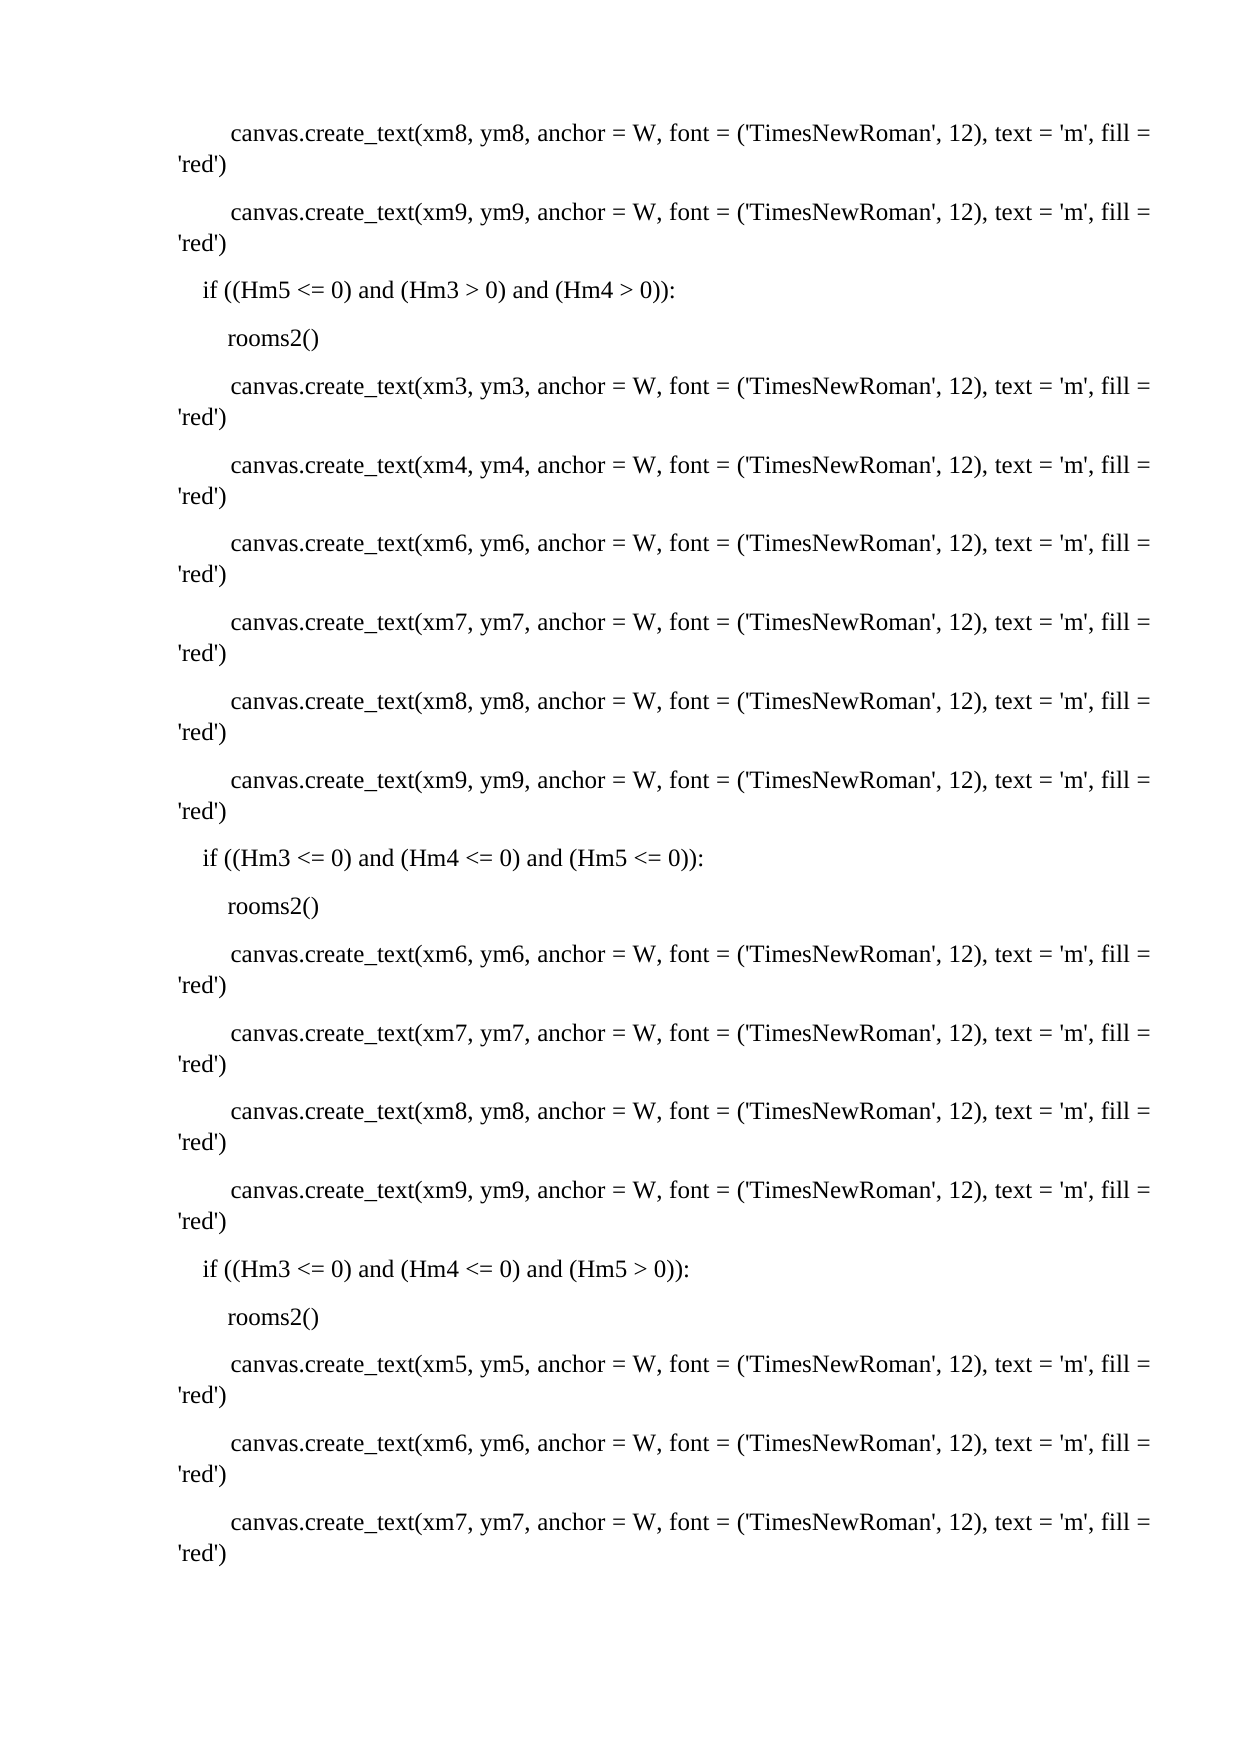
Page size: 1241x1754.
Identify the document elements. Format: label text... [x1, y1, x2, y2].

text canvas.create_text(xm8, ym8, anchor = W, font = ('TimesNewRoman', 12), text = 'm', fill = 'red') [177, 118, 1152, 178]
text canvas.create_text(xm6, ym6, anchor = W, font = ('TimesNewRoman', 12), text = 'm', fill = 'red') [177, 528, 1152, 588]
text if ((Hm3 <= 0) and (Hm4 <= 0) and (Hm5 <= 0)): [177, 843, 1152, 872]
text canvas.create_text(xm8, ym8, anchor = W, font = ('TimesNewRoman', 12), text = 'm', fill = 'red') [177, 1096, 1152, 1156]
text canvas.create_text(xm5, ym5, anchor = W, font = ('TimesNewRoman', 12), text = 'm', fill = 'red') [177, 1349, 1152, 1409]
text if ((Hm5 <= 0) and (Hm3 > 0) and (Hm4 > 0)): [177, 276, 1152, 304]
text rooms2() [177, 323, 1152, 352]
text canvas.create_text(xm6, ym6, anchor = W, font = ('TimesNewRoman', 12), text = 'm', fill = 'red') [177, 939, 1152, 999]
text canvas.create_text(xm4, ym4, anchor = W, font = ('TimesNewRoman', 12), text = 'm', fill = 'red') [177, 450, 1152, 509]
text canvas.create_text(xm3, ym3, anchor = W, font = ('TimesNewRoman', 12), text = 'm', fill = 'red') [177, 371, 1152, 431]
text canvas.create_text(xm9, ym9, anchor = W, font = ('TimesNewRoman', 12), text = 'm', fill = 'red') [177, 197, 1152, 257]
text canvas.create_text(xm9, ym9, anchor = W, font = ('TimesNewRoman', 12), text = 'm', fill = 'red') [177, 1175, 1152, 1235]
text canvas.create_text(xm7, ym7, anchor = W, font = ('TimesNewRoman', 12), text = 'm', fill = 'red') [177, 607, 1152, 667]
text canvas.create_text(xm9, ym9, anchor = W, font = ('TimesNewRoman', 12), text = 'm', fill = 'red') [177, 765, 1152, 824]
text canvas.create_text(xm6, ym6, anchor = W, font = ('TimesNewRoman', 12), text = 'm', fill = 'red') [177, 1428, 1152, 1488]
text rooms2() [177, 891, 1152, 920]
text rooms2() [177, 1302, 1152, 1330]
text canvas.create_text(xm7, ym7, anchor = W, font = ('TimesNewRoman', 12), text = 'm', fill = 'red') [177, 1507, 1152, 1567]
text if ((Hm3 <= 0) and (Hm4 <= 0) and (Hm5 > 0)): [177, 1254, 1152, 1283]
text canvas.create_text(xm8, ym8, anchor = W, font = ('TimesNewRoman', 12), text = 'm', fill = 'red') [177, 686, 1152, 746]
text canvas.create_text(xm7, ym7, anchor = W, font = ('TimesNewRoman', 12), text = 'm', fill = 'red') [177, 1018, 1152, 1077]
